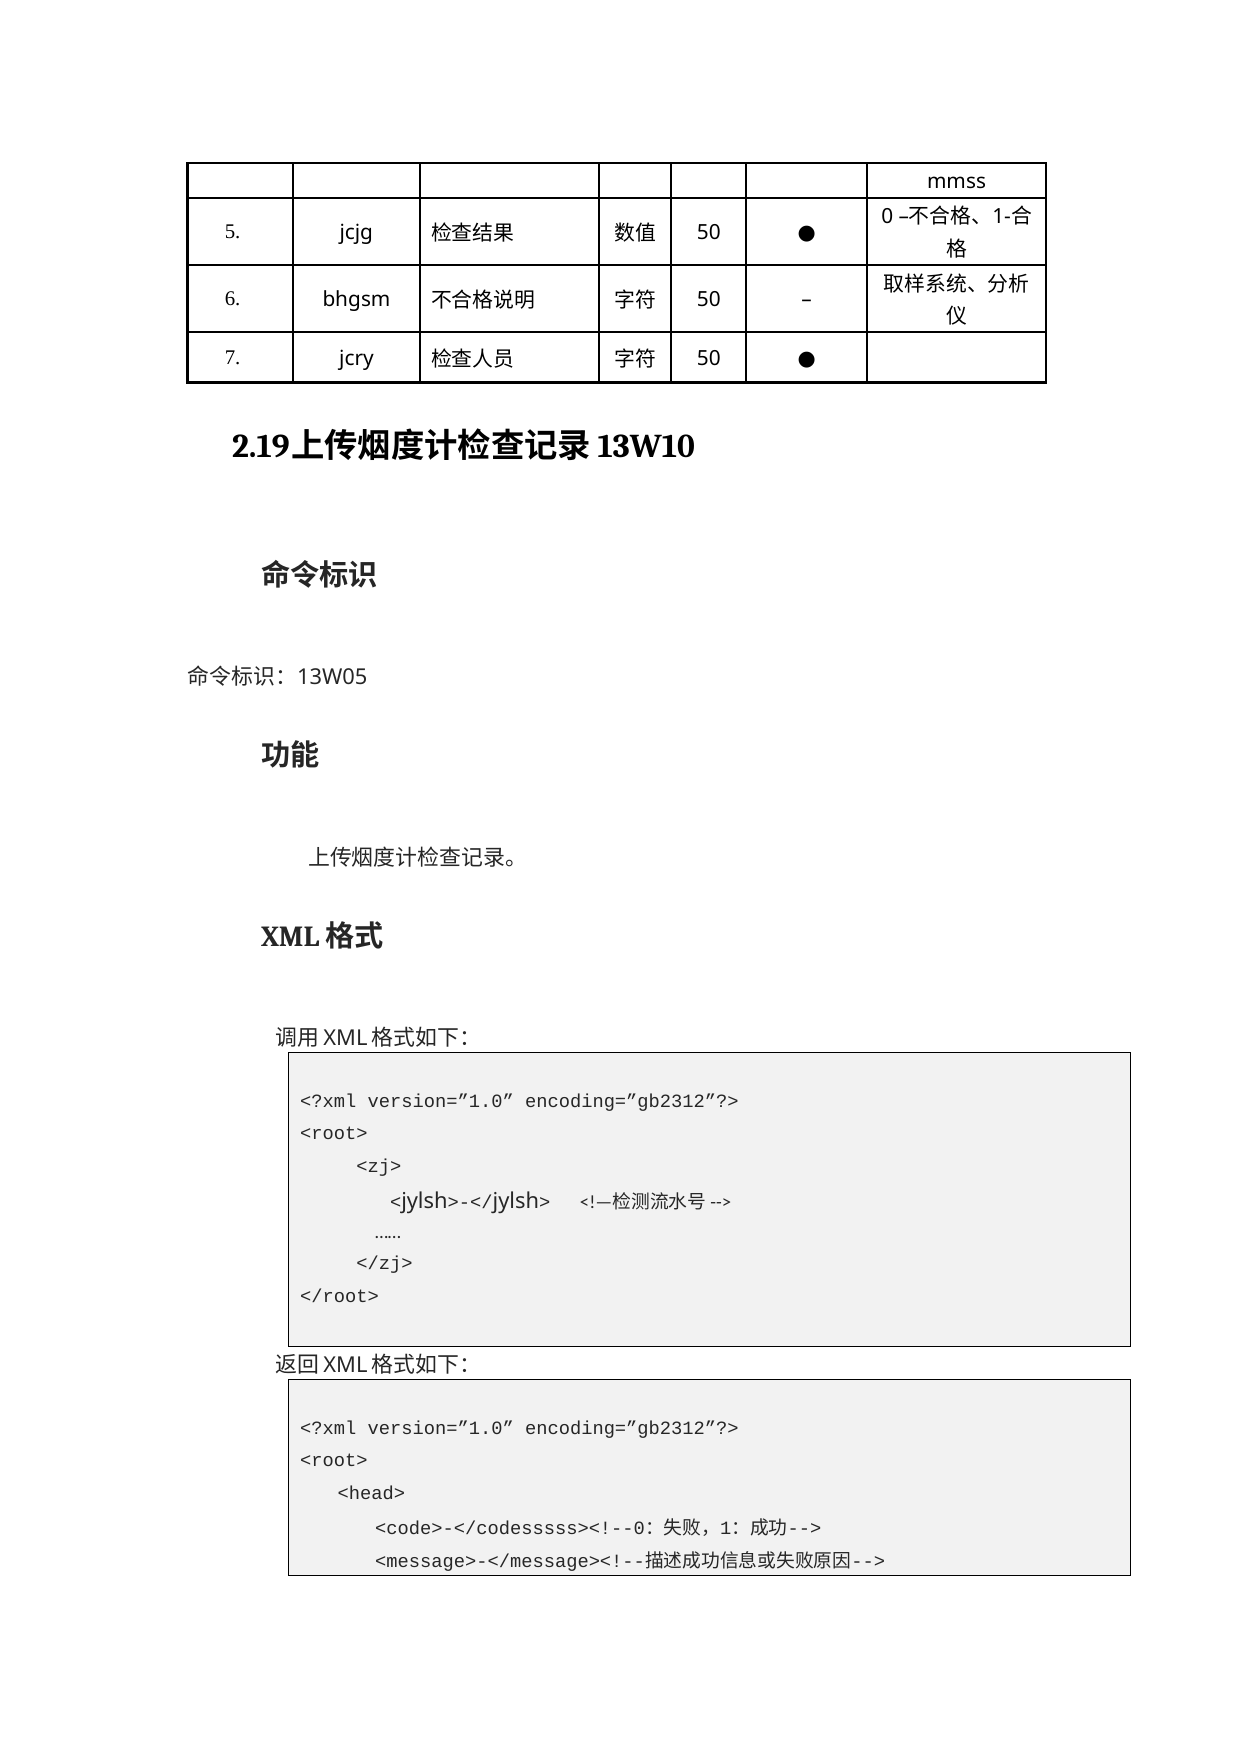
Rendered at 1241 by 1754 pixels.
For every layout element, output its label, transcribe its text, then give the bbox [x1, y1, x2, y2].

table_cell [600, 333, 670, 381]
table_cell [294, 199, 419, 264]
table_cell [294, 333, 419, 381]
subtitle 功能 [187, 720, 1053, 785]
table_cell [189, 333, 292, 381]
text 命令标识：13W05 [187, 659, 1053, 691]
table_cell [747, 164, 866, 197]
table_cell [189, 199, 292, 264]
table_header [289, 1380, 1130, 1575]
text 调用XML格式如下： [187, 1020, 1053, 1052]
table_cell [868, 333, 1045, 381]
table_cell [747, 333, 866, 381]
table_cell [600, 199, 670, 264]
text 返回XML格式如下： [187, 1347, 1053, 1379]
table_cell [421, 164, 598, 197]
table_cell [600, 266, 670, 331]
subtitle XML格式 [187, 901, 1053, 966]
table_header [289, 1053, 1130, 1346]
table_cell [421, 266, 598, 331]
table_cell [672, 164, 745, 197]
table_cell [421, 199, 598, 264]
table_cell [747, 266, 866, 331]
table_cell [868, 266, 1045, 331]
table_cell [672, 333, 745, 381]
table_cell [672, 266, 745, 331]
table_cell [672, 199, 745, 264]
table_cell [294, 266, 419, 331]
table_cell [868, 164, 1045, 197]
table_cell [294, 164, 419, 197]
text 上传烟度计检查记录。 [187, 839, 1053, 872]
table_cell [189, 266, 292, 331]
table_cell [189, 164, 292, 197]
subtitle 上传烟度计检查记录13W10 [232, 411, 1053, 476]
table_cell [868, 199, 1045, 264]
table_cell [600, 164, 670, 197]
subtitle 命令标识 [187, 540, 1053, 605]
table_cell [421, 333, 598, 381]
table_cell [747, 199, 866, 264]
